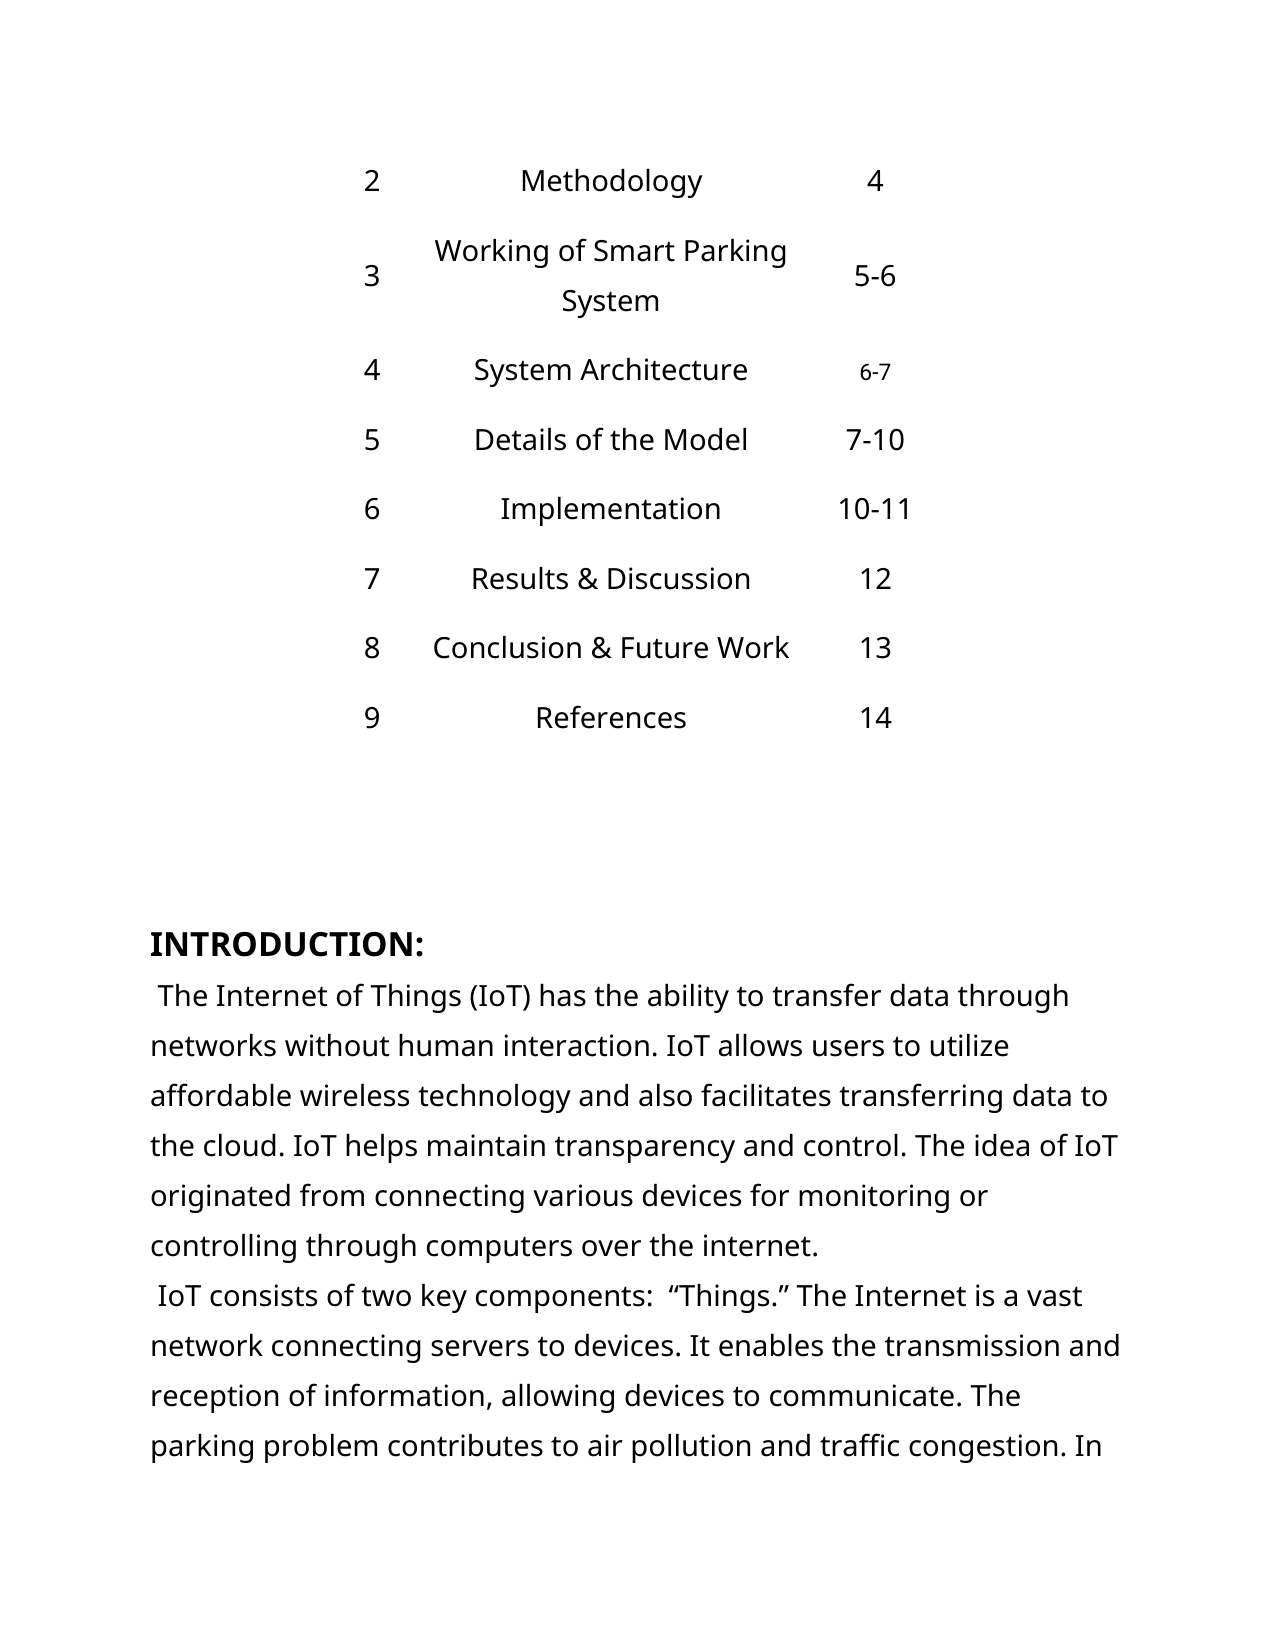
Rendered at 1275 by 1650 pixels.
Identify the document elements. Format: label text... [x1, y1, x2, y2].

table_cell 13 [809, 618, 941, 687]
table_cell 5-6 [809, 220, 941, 339]
table_cell References [413, 687, 809, 757]
table_cell Details of the Model [413, 409, 809, 478]
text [150, 917, 1125, 1467]
table_cell System Architecture [413, 339, 809, 409]
table_cell 4 [809, 150, 941, 219]
table_cell 10-11 [809, 478, 941, 548]
table_cell 9 [331, 687, 413, 757]
table_cell 6 [331, 478, 413, 548]
table_cell 6-7 [809, 339, 941, 409]
table_cell 14 [809, 687, 941, 757]
table_cell 12 [809, 548, 941, 617]
table_cell Working of Smart Parking System [413, 220, 809, 339]
table_cell Methodology [413, 150, 809, 219]
table_cell 7-10 [809, 409, 941, 478]
table_cell 8 [331, 618, 413, 687]
table_cell Implementation [413, 478, 809, 548]
table_cell 4 [331, 339, 413, 409]
table_cell 3 [331, 220, 413, 339]
table_cell Results & Discussion [413, 548, 809, 617]
table_cell 7 [331, 548, 413, 617]
table_cell 5 [331, 409, 413, 478]
table_cell Conclusion & Future Work [413, 618, 809, 687]
table_cell 2 [331, 150, 413, 219]
